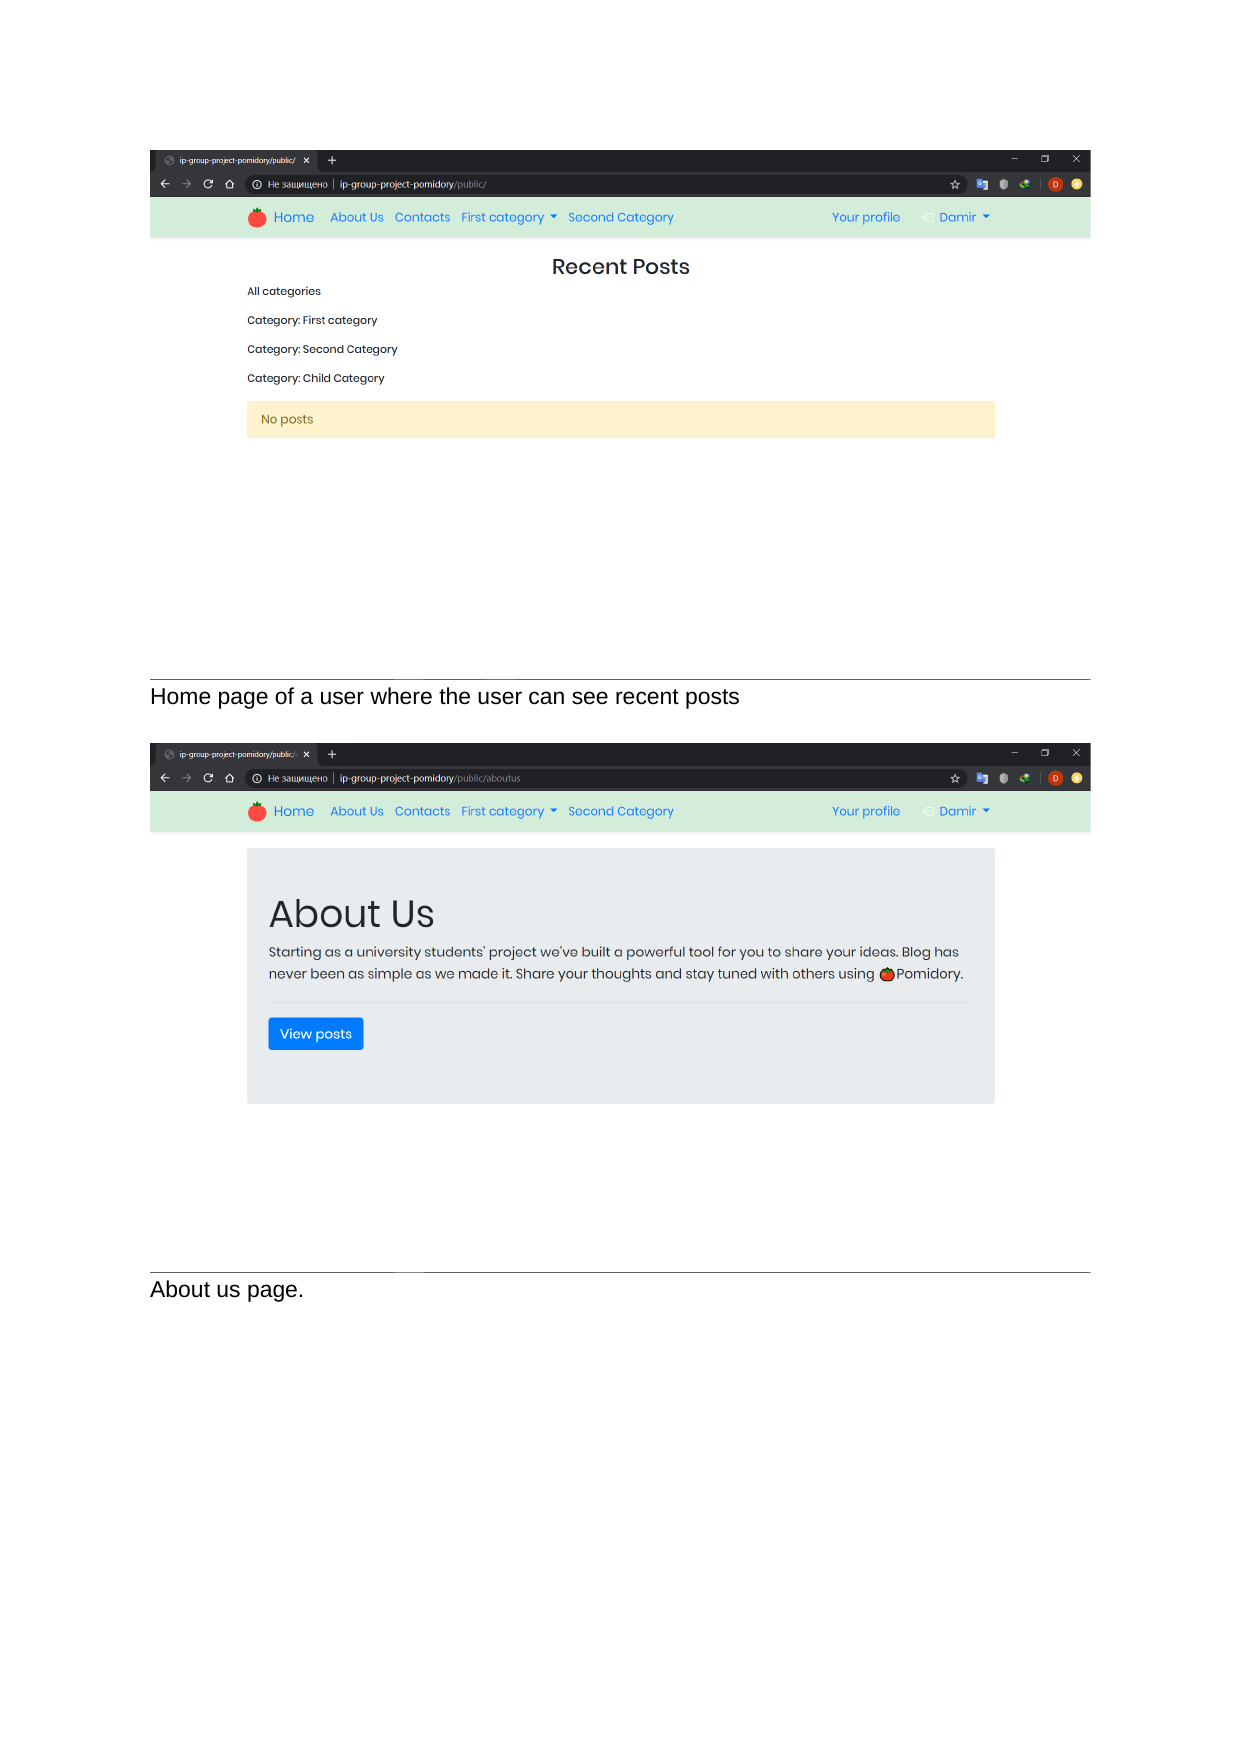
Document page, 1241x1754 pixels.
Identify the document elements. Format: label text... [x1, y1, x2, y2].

picture [150, 150, 1091, 680]
text Home page of a user where the user can see recent posts [150, 683, 1090, 709]
picture [150, 743, 1091, 1273]
text About us page. [150, 1276, 1090, 1303]
